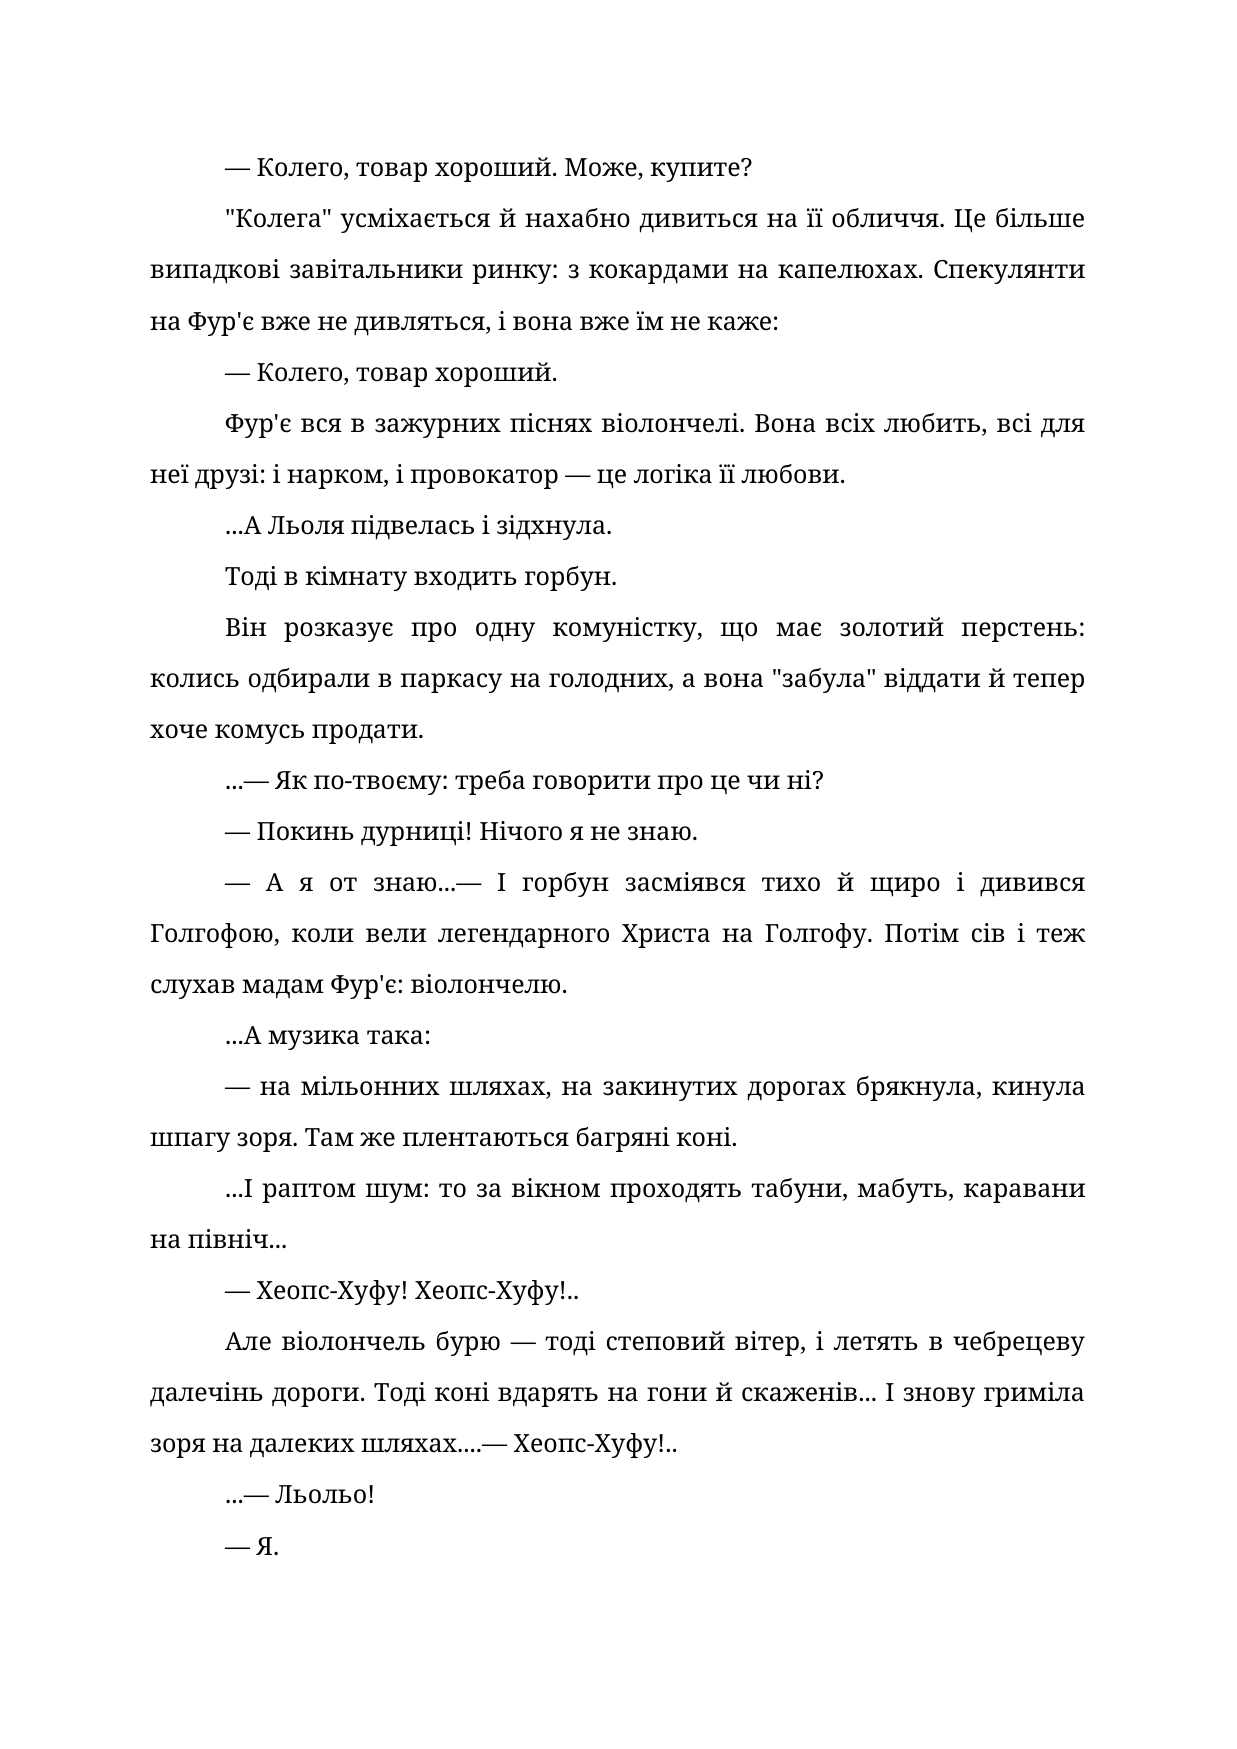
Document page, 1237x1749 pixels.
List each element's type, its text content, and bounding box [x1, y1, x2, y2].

text ...І раптом шум: то за вікном проходять табуни, мабуть, каравани на північ... [150, 1171, 1086, 1256]
text Але віолончель бурю — тоді степовий вітер, і летять в чебрецеву далечінь дороги. Тоді коні вдарять на гони й скаженів... І знову гриміла зоря на далеких шляхах....— Хеопс-Хуфу!.. [150, 1324, 1086, 1460]
text ...— Як по-твоєму: треба говорити про це чи ні? [150, 762, 1086, 797]
text ...— Льольо! [150, 1477, 1086, 1511]
text — Покинь дурниці! Нічого я не знаю. [150, 813, 1086, 848]
text — на мільонних шляхах, на закинутих дорогах брякнула, кинула шпагу зоря. Там же плентаються багряні коні. [150, 1069, 1086, 1154]
text ...А музика така: [150, 1018, 1086, 1052]
text Тоді в кімнату входить горбун. [150, 558, 1086, 592]
text — Колего, товар хороший. [150, 354, 1086, 388]
text — А я от знаю...— І горбун засміявся тихо й щиро і дивився Голгофою, коли вели легендарного Христа на Голгофу. Потім сів і теж слухав мадам Фур'є: віолончелю. [150, 864, 1086, 1001]
text Він розказує про одну комуністку, що має золотий перстень: колись одбирали в паркасу на голодних, а вона "забула" віддати й тепер хоче комусь продати. [150, 609, 1086, 746]
text "Колега" усміхається й нахабно дивиться на її обличчя. Це більше випадкові завітальники ринку: з кокардами на капелюхах. Спекулянти на Фур'є вже не дивляться, і вона вже їм не каже: [150, 201, 1086, 337]
text — Колего, товар хороший. Може, купите? [150, 150, 1086, 184]
text ...А Льоля підвелась і зідхнула. [150, 507, 1086, 541]
text Фур'є вся в зажурних піснях віолончелі. Вона всіх любить, всі для неї друзі: і нарком, і провокатор — це логіка її любови. [150, 405, 1086, 490]
text — Я. [150, 1528, 1086, 1562]
text — Хеопс-Хуфу! Хеопс-Хуфу!.. [150, 1273, 1086, 1307]
